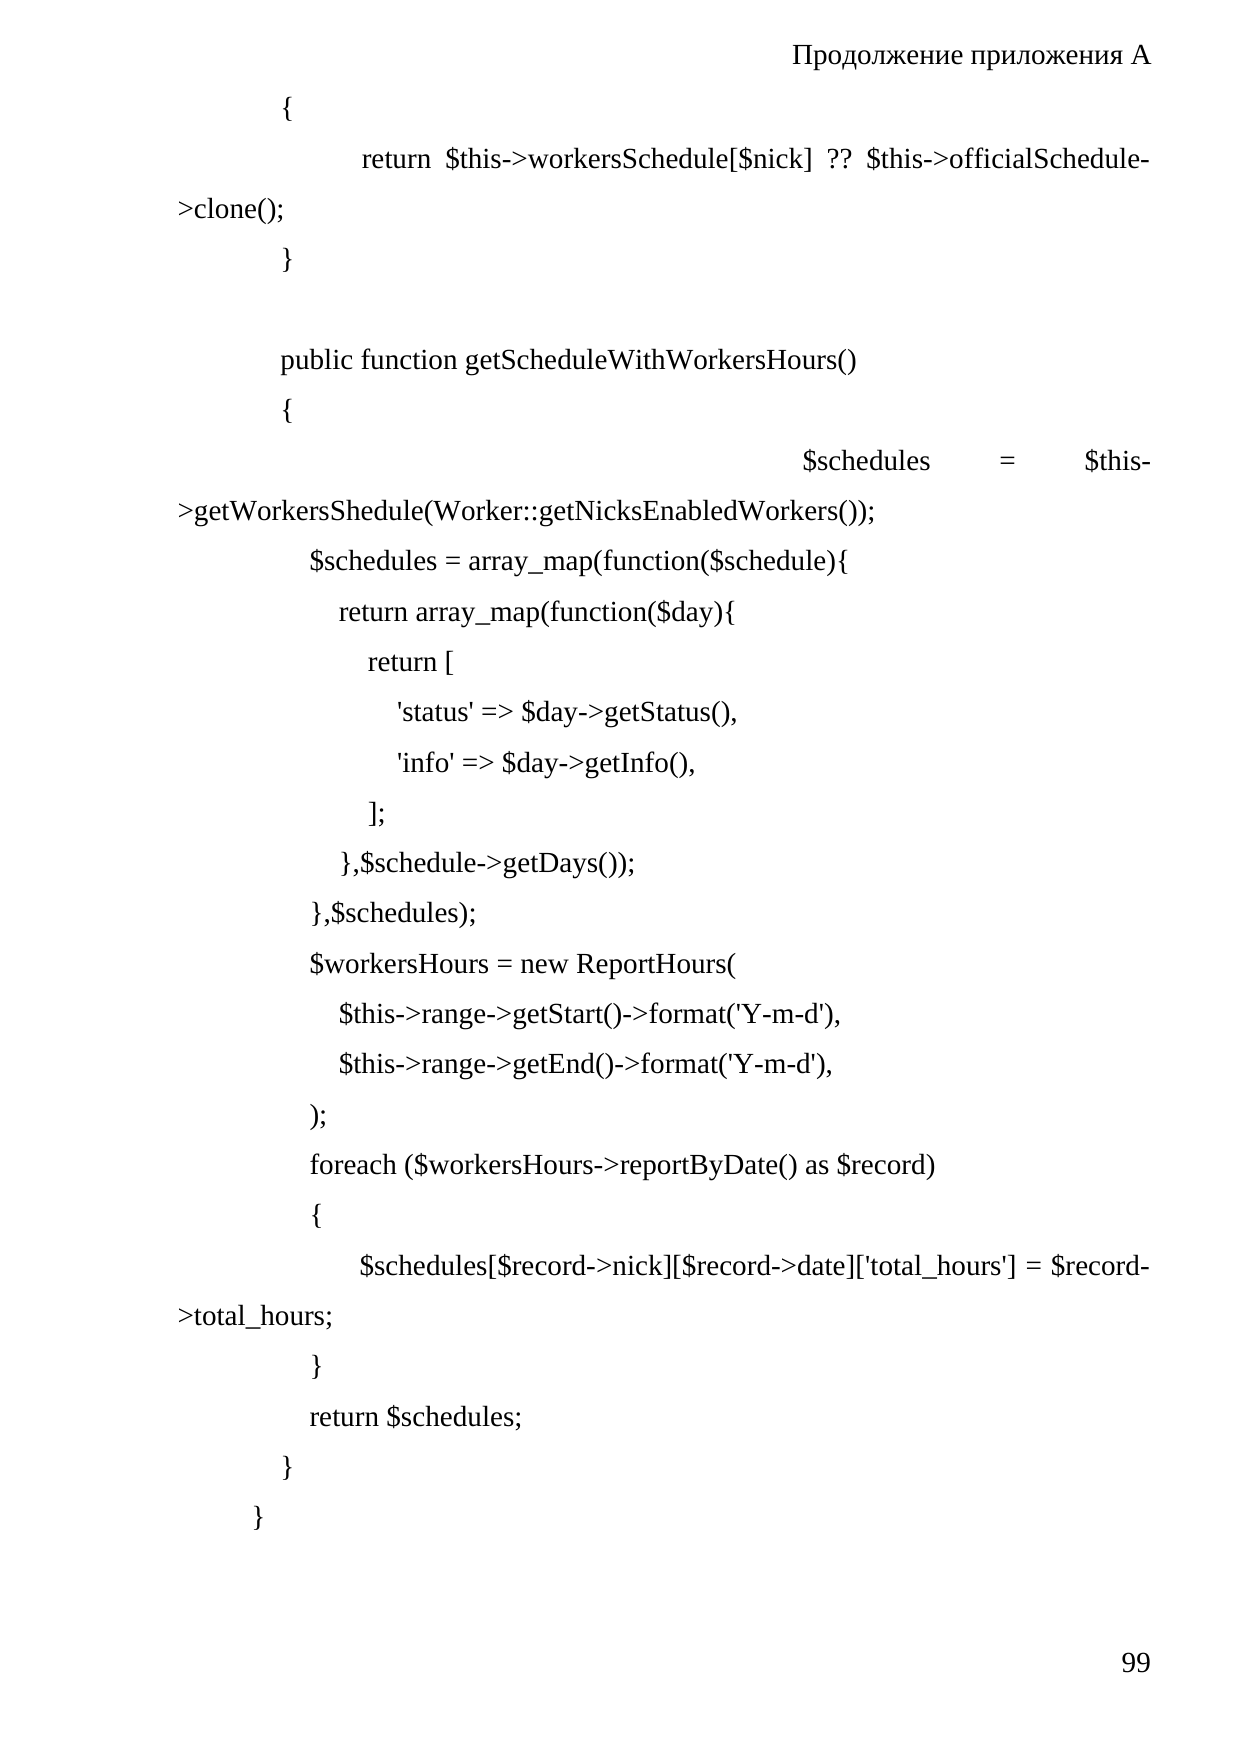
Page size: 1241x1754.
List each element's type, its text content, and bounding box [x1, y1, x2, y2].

text } [177, 1348, 1152, 1382]
text return $this->workersSchedule[$nick] ?? $this->officialSchedule->clone(); [177, 141, 1152, 225]
text },$schedule->getDays()); [177, 845, 1152, 879]
text } [177, 1449, 1152, 1483]
text return $schedules; [177, 1399, 1152, 1432]
text } [177, 1499, 1152, 1533]
text $this->range->getStart()->format('Y-m-d'), [177, 996, 1152, 1030]
text return array_map(function($day){ [177, 594, 1152, 627]
text 'info' => $day->getInfo(), [177, 745, 1152, 778]
text { [177, 1197, 1152, 1231]
text { [177, 91, 1152, 124]
text 'status' => $day->getStatus(), [177, 694, 1152, 728]
text $schedules = $this->getWorkersShedule(Worker::getNicksEnabledWorkers()); [177, 443, 1152, 527]
text ]; [177, 795, 1152, 828]
text $this->range->getEnd()->format('Y-m-d'), [177, 1047, 1152, 1080]
text public function getScheduleWithWorkersHours() [177, 342, 1152, 376]
text $schedules = array_map(function($schedule){ [177, 543, 1152, 577]
text ); [177, 1097, 1152, 1130]
text foreach ($workersHours->reportByDate() as $record) [177, 1147, 1152, 1181]
text return [ [177, 644, 1152, 678]
text } [177, 242, 1152, 275]
text $workersHours = new ReportHours( [177, 946, 1152, 979]
text { [177, 392, 1152, 426]
text },$schedules); [177, 896, 1152, 929]
text $schedules[$record->nick][$record->date]['total_hours'] = $record->total_hours; [177, 1248, 1152, 1332]
